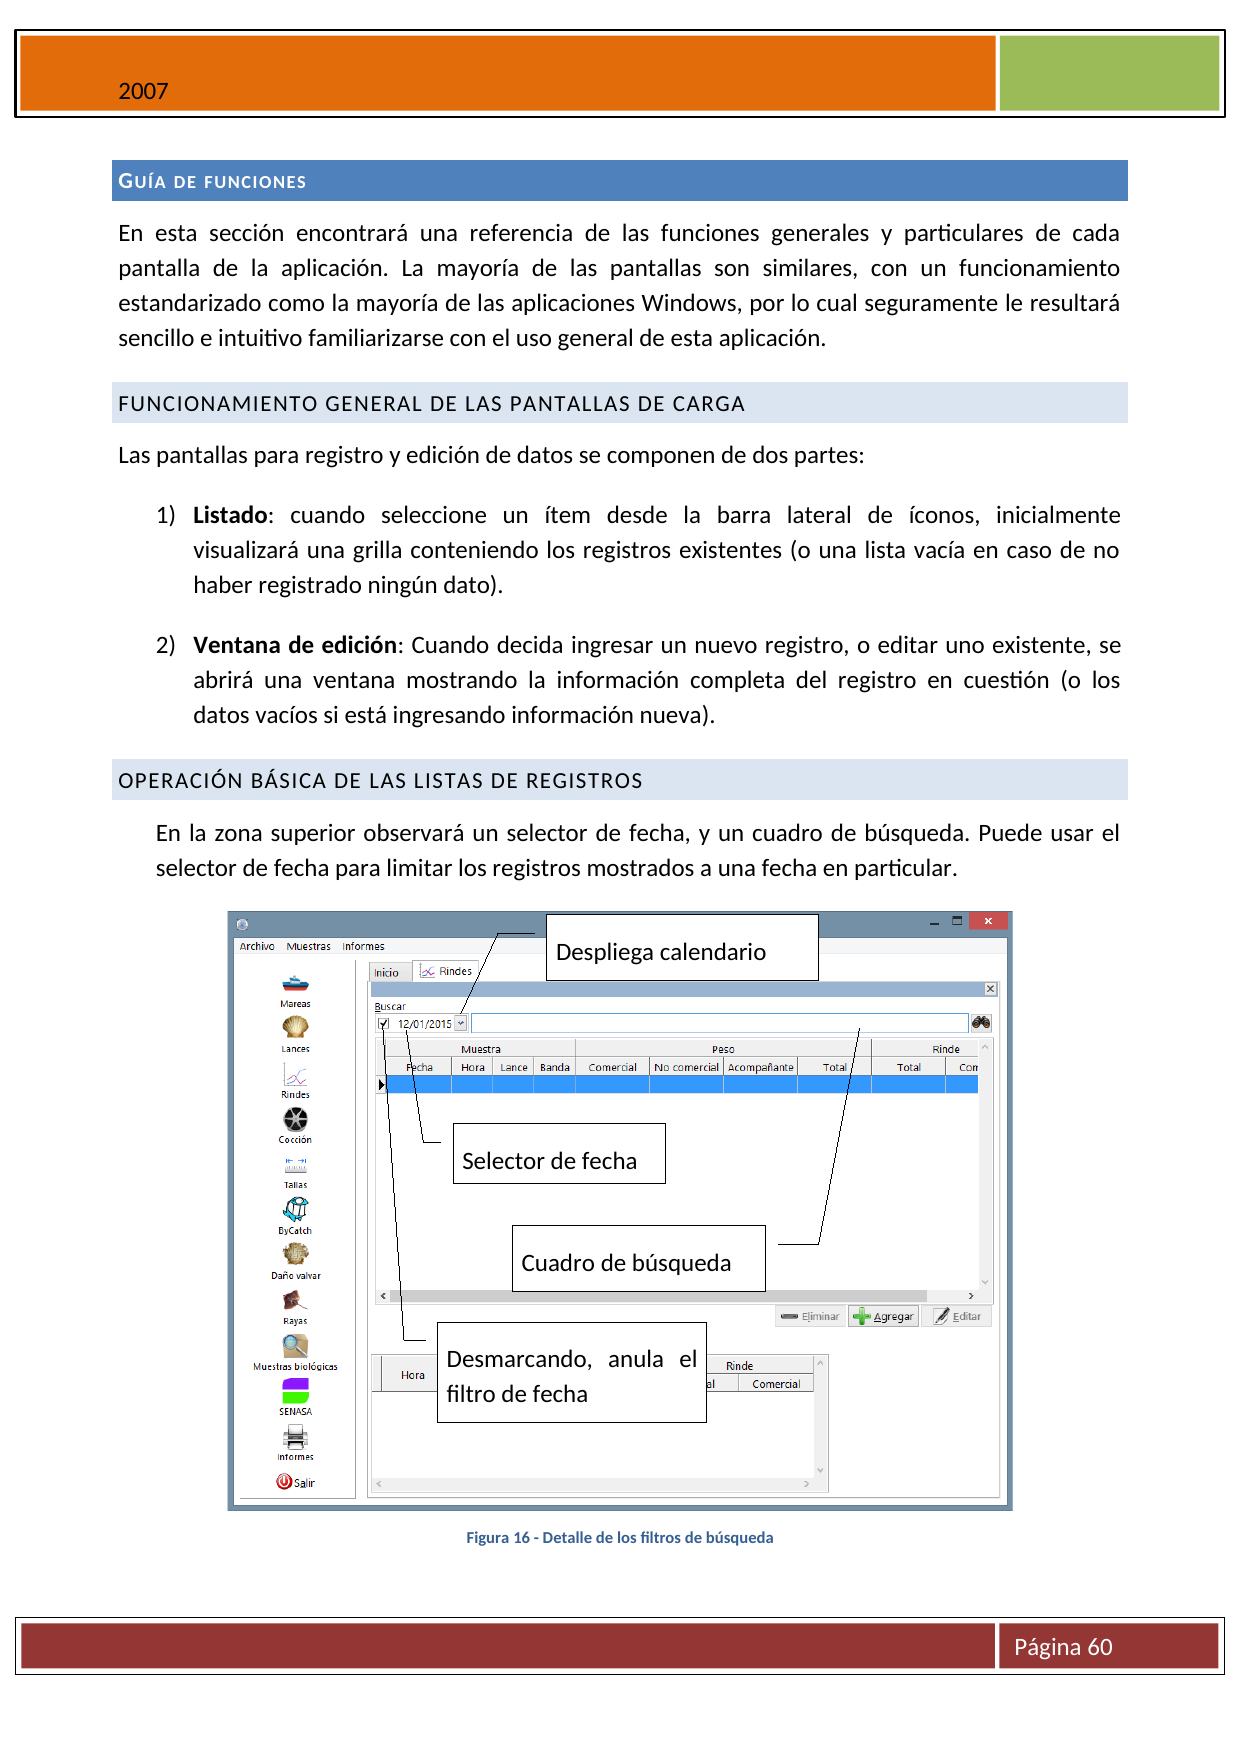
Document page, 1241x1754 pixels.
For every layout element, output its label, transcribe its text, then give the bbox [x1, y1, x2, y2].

picture [227, 911, 1013, 1511]
text Las pantallas para registro y edición de datos se componen de dos partes: [118, 439, 1122, 470]
text En la zona superior observará un selector de fecha, y un cuadro de búsqueda. Puede usar el selector de fecha para limitar los registros mostrados a una fecha en particular. [156, 817, 1122, 882]
subtitle Funcionamiento general de las pantallas de carga [118, 389, 1122, 417]
list Listado: cuando seleccione un ítem desde la barra lateral de íconos, inicialmente visualizará una grilla conteniendo los registros existentes (o una lista vacía en caso de no haber registrado ningún dato). [156, 499, 1122, 600]
subtitle Operación básica de las listas de registros [118, 766, 1122, 794]
text En esta sección encontrará una referencia de las funciones generales y particulares de cada pantalla de la aplicación. La mayoría de las pantallas son similares, con un funcionamiento estandarizado como la mayoría de las aplicaciones Windows, por lo cual seguramente le resultará sencillo e intuitivo familiarizarse con el uso general de esta aplicación. [118, 217, 1122, 353]
subtitle Guía de funciones [118, 166, 1122, 194]
list Ventana de edición: Cuando decida ingresar un nuevo registro, o editar uno existente, se abrirá una ventana mostrando la información completa del registro en cuestión (o los datos vacíos si está ingresando información nueva). [156, 629, 1122, 730]
